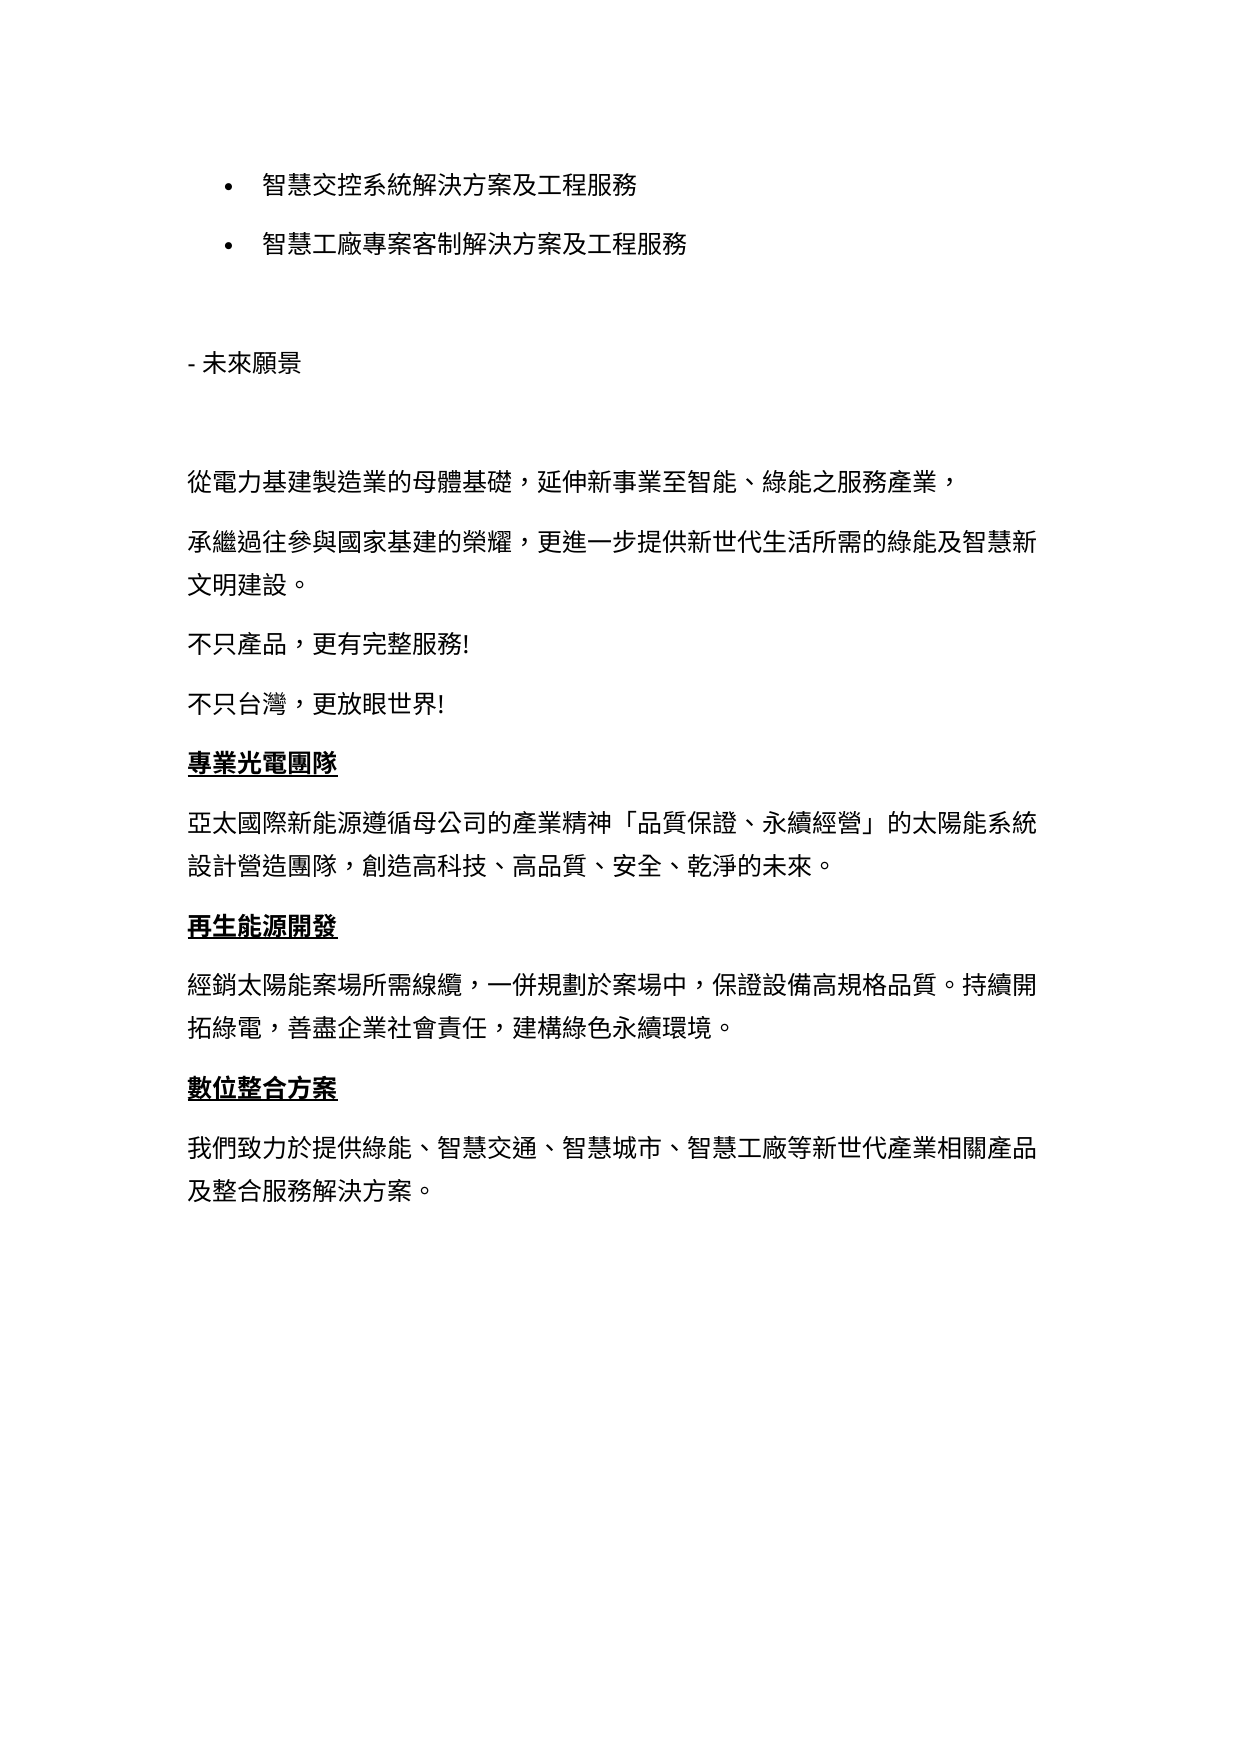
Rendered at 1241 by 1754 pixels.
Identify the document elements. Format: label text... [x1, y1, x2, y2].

list 智慧交控系統解決方案及工程服務 [225, 164, 1053, 202]
text 從電力基建製造業的母體基礎，延伸新事業至智能、綠能之服務產業， [187, 462, 1053, 499]
text 亞太國際新能源遵循母公司的產業精神「品質保證、永續經營」的太陽能系統設計營造團隊，創造高科技、高品質、安全、乾淨的未來。 [187, 803, 1053, 883]
text 我們致力於提供綠能、智慧交通、智慧城市、智慧工廠等新世代產業相關產品及整合服務解決方案。 [187, 1127, 1053, 1208]
text 不只產品，更有完整服務! [187, 624, 1053, 662]
text 數位整合方案 [187, 1068, 1053, 1105]
list 智慧工廠專案客制解決方案及工程服務 [225, 224, 1053, 262]
text 不只台灣，更放眼世界! [187, 684, 1053, 721]
text 再生能源開發 [187, 906, 1053, 943]
text 專業光電團隊 [187, 743, 1053, 781]
text 承繼過往參與國家基建的榮耀，更進一步提供新世代生活所需的綠能及智慧新文明建設。 [187, 521, 1053, 602]
text - 未來願景 [187, 343, 1053, 380]
text 經銷太陽能案場所需線纜，一併規劃於案場中，保證設備高規格品質。持續開拓綠電，善盡企業社會責任，建構綠色永續環境。 [187, 965, 1053, 1046]
